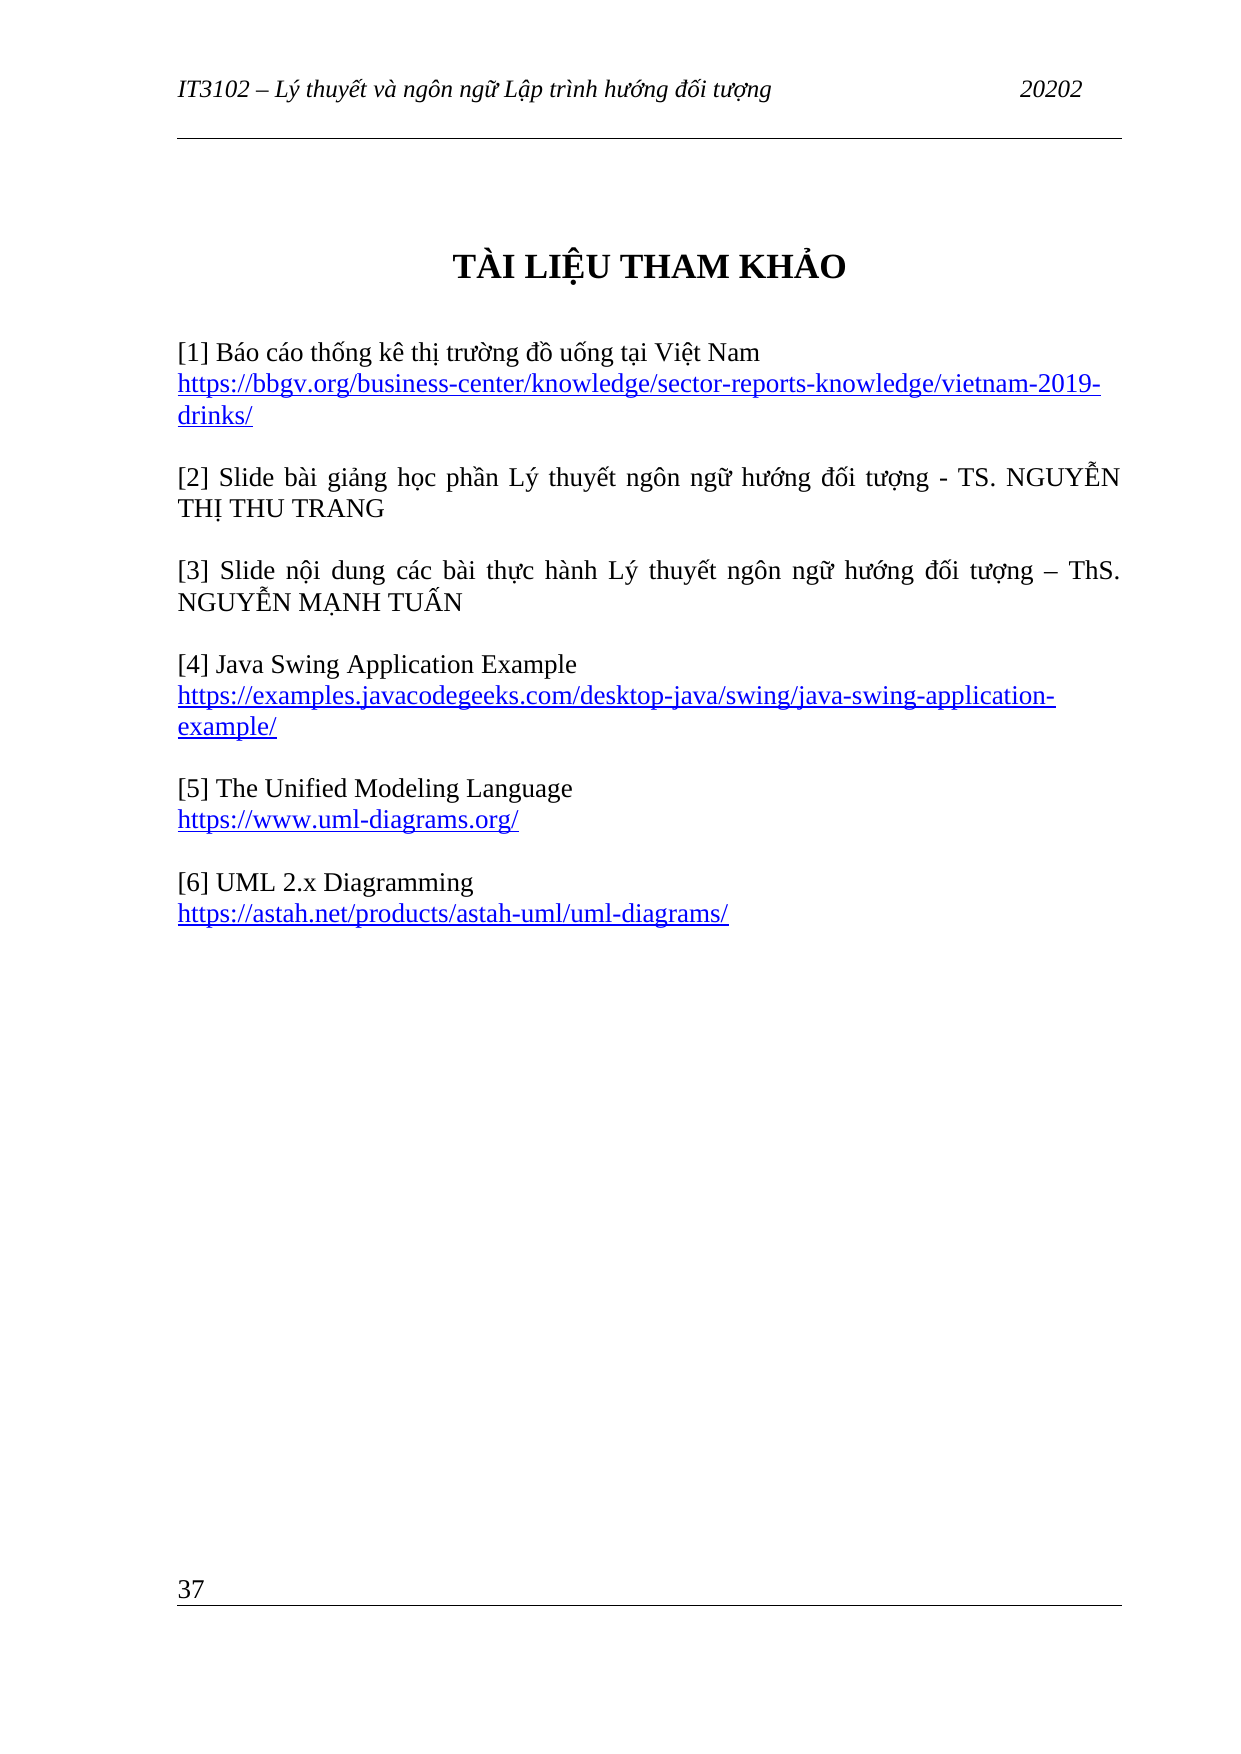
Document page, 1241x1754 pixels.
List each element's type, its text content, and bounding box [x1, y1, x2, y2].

text [3] Slide nội dung các bài thực hành Lý thuyết ngôn ngữ hướng đối tượng – ThS. NGUYỄN MẠNH TUẤN [177, 554, 1122, 617]
text [1] Báo cáo thống kê thị trường đồ uống tại Việt Nam [177, 336, 1122, 368]
text [2] Slide bài giảng học phần Lý thuyết ngôn ngữ hướng đối tượng - TS. NGUYỄN THỊ THU TRANG [177, 461, 1122, 523]
text [5] The Unified Modeling Language https://www.uml-diagrams.org/ [177, 772, 1122, 835]
text [6] UML 2.x Diagramming https://astah.net/products/astah-uml/uml-diagrams/ [177, 866, 1122, 928]
text [4] Java Swing Application Example https://examples.javacodegeeks.com/desktop-java/swing/java-swing-application-example/ [177, 648, 1122, 741]
subtitle TÀI LIỆU THAM KHẢO [177, 205, 1122, 286]
text https://bbgv.org/business-center/knowledge/sector-reports-knowledge/vietnam-2019-drinks/ [177, 368, 1122, 430]
